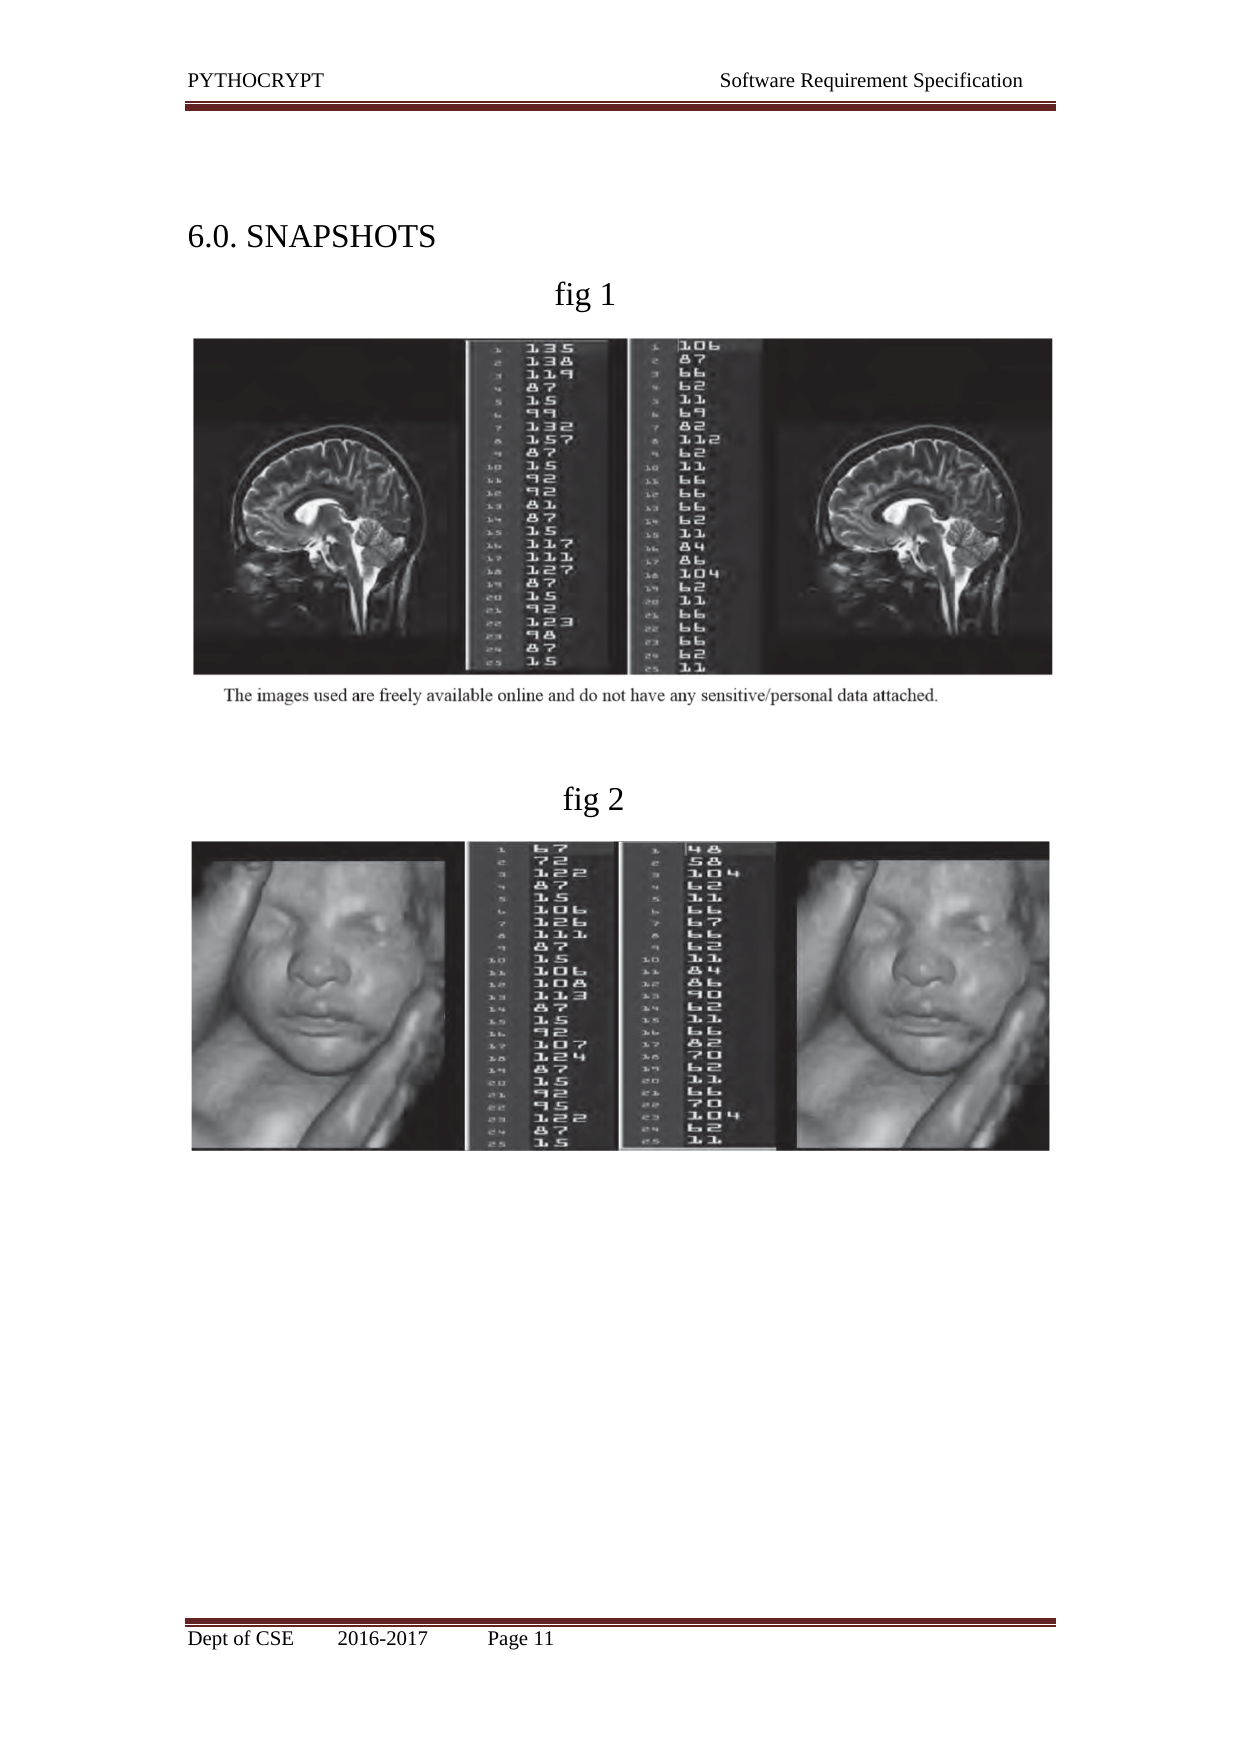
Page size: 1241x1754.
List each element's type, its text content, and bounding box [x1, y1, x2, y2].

text 6.0. SNAPSHOTS [187, 216, 1053, 254]
text fig 2 [187, 780, 1053, 818]
picture [187, 837, 1054, 1156]
text fig 1 [187, 274, 1053, 312]
picture [187, 331, 1054, 712]
